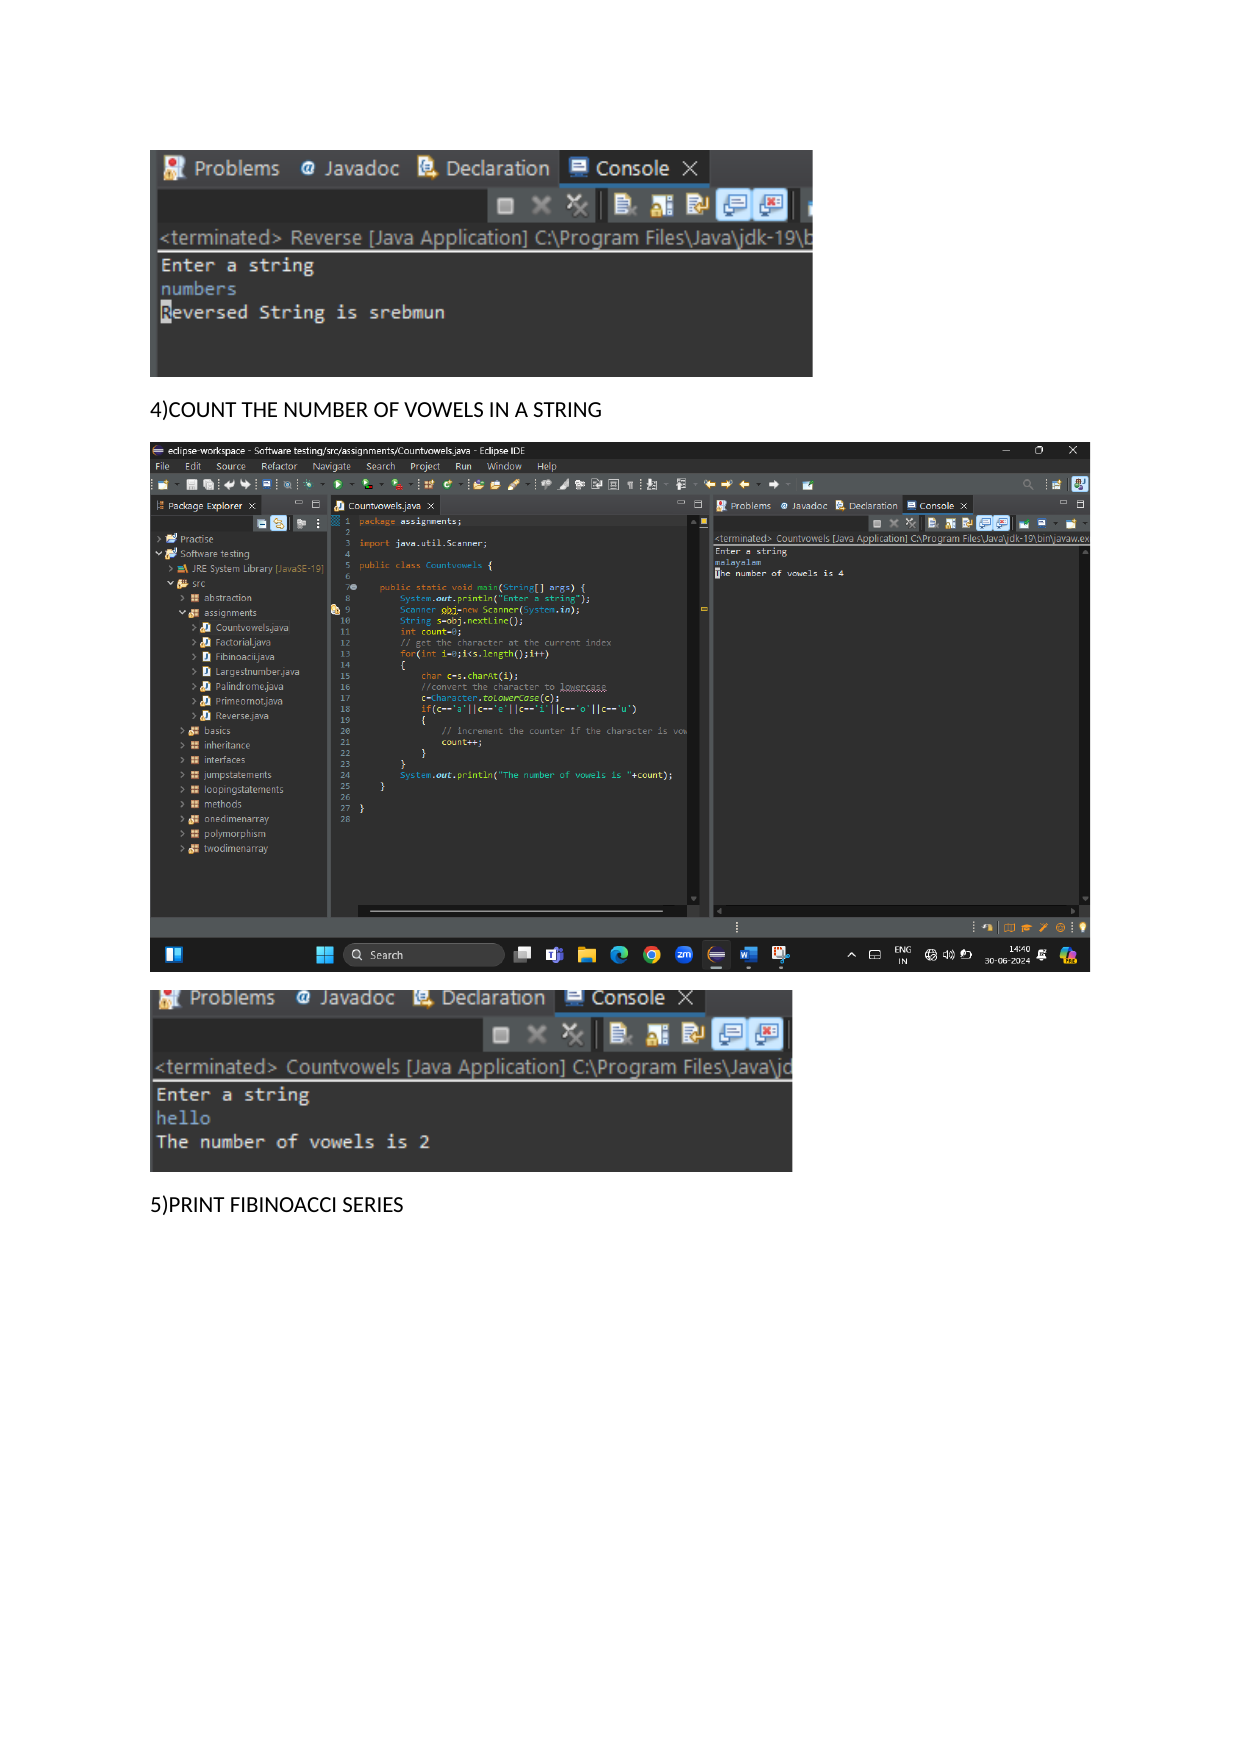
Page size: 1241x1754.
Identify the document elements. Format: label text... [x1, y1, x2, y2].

text 4)COUNT THE NUMBER OF VOWELS IN A STRING [150, 395, 1090, 423]
text 5)PRINT FIBINOACCI SERIES [150, 1190, 1090, 1218]
picture [150, 150, 813, 377]
picture [150, 442, 1091, 972]
picture [150, 990, 793, 1172]
